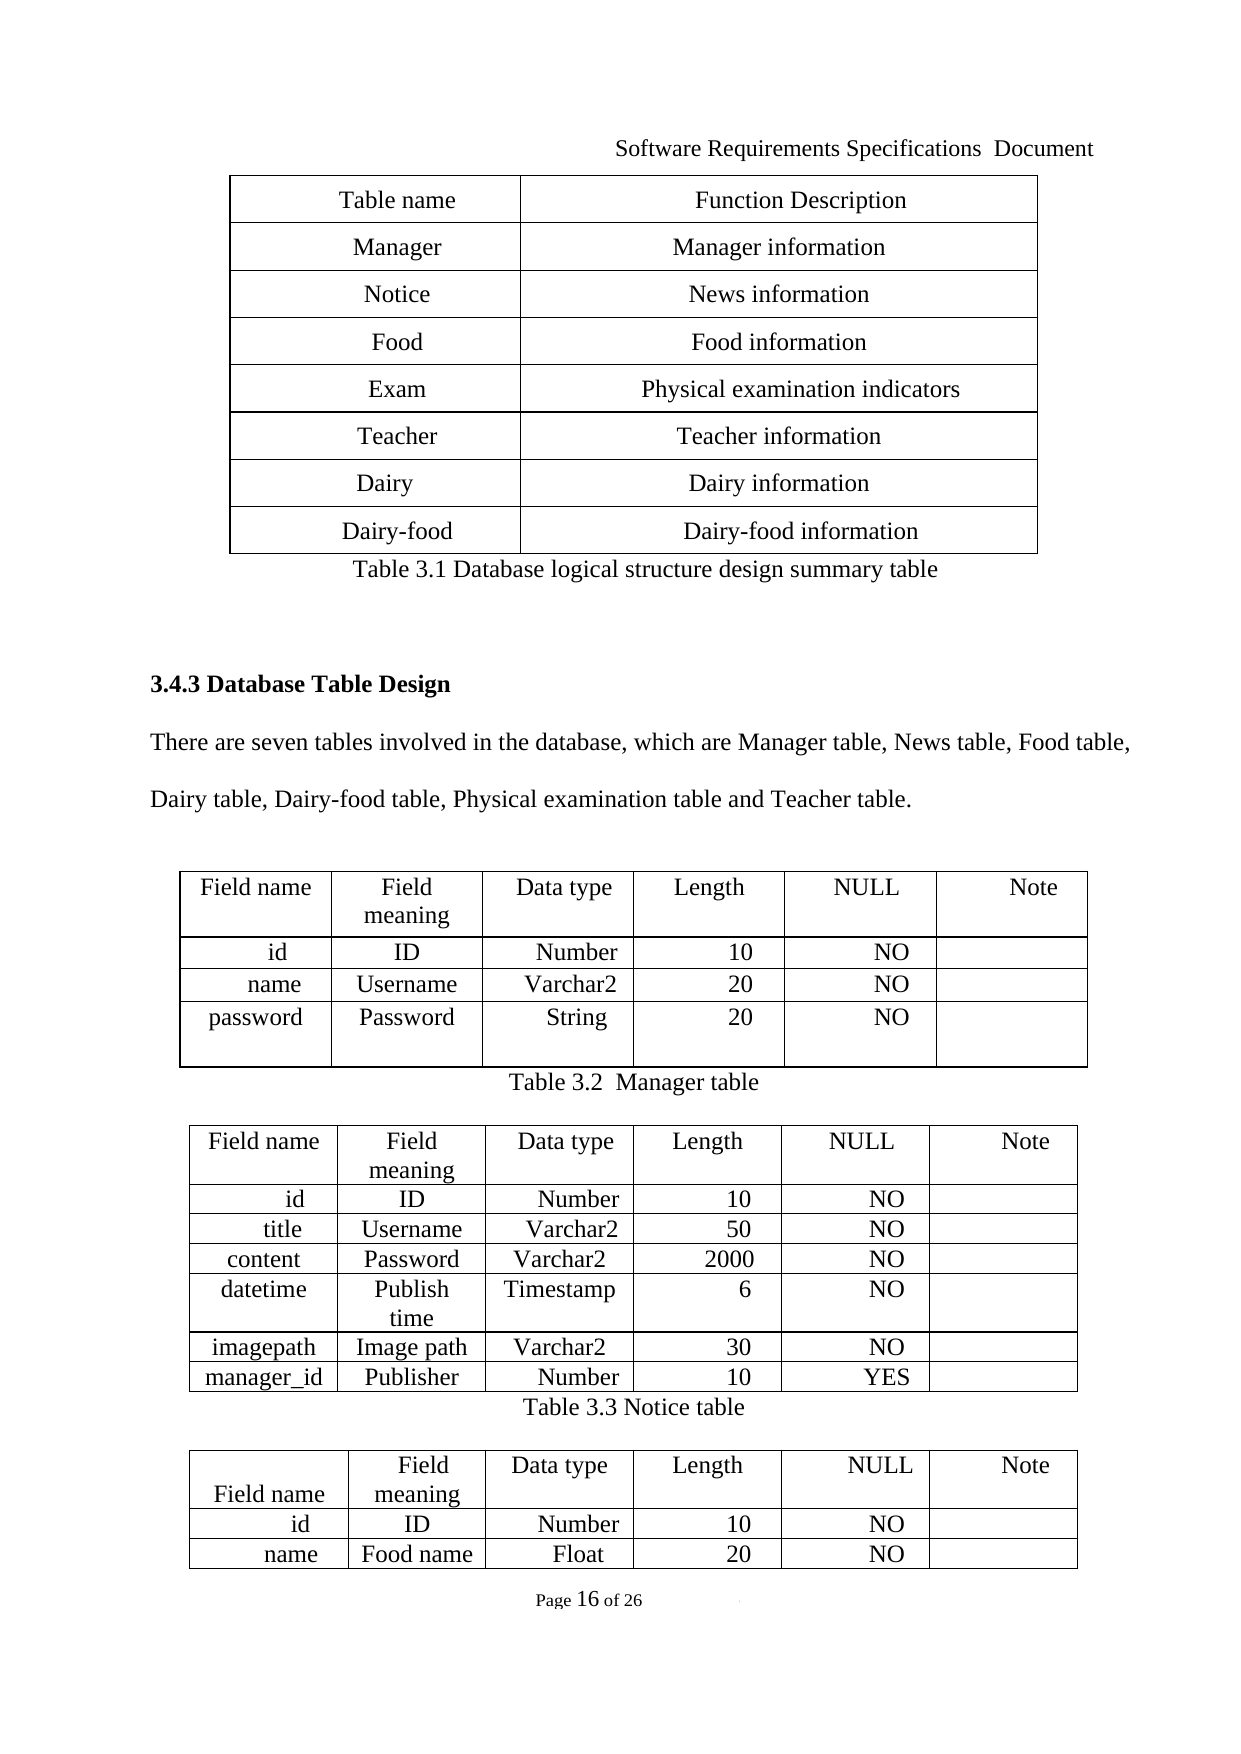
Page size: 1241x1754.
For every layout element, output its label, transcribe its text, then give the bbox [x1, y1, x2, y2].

table_header Length [634, 1126, 781, 1183]
table_cell id [190, 1185, 337, 1213]
table_cell YES [782, 1362, 929, 1391]
table_cell Username [338, 1214, 485, 1243]
table_header Data type [486, 1126, 633, 1183]
table_header Field name [190, 1126, 337, 1183]
table_cell Password [332, 1002, 482, 1066]
table_cell 20 [634, 1539, 781, 1568]
text 3.4.3 Database Table Design [125, 669, 1142, 698]
table_cell Number [486, 1509, 633, 1538]
table_cell 30 [634, 1333, 781, 1361]
table_cell Teacher [231, 413, 520, 459]
table_header Field name [190, 1451, 348, 1508]
table_cell Username [332, 969, 482, 1001]
table_cell Varchar2 [483, 969, 633, 1001]
table_cell [930, 1362, 1077, 1391]
table_cell 20 [634, 1002, 784, 1066]
table_header Field name [181, 872, 331, 936]
table_header Data type [483, 872, 633, 936]
table_cell manager_id [190, 1362, 337, 1391]
table_cell datetime [190, 1274, 337, 1331]
table_cell NO [782, 1274, 929, 1331]
table_cell 10 [634, 1185, 781, 1213]
table_header Note [937, 872, 1087, 936]
table_cell content [190, 1244, 337, 1273]
table_cell [937, 938, 1087, 968]
table_cell NO [782, 1333, 929, 1361]
table_cell Number [486, 1185, 633, 1213]
table_header Note [930, 1126, 1077, 1183]
table_cell String [483, 1002, 633, 1066]
table_cell [930, 1333, 1077, 1361]
table_cell Food information [521, 318, 1037, 364]
text Table 3.3 Notice table [125, 1392, 1142, 1421]
table_cell Varchar2 [486, 1214, 633, 1243]
table_header Table name [231, 176, 520, 222]
table_cell Dairy-food information [521, 507, 1037, 553]
table_header NULL [782, 1126, 929, 1183]
table_cell NO [782, 1539, 929, 1568]
table_cell [930, 1244, 1077, 1273]
table_cell News information [521, 271, 1037, 317]
table_cell id [181, 938, 331, 968]
table_header NULL [782, 1451, 929, 1508]
text Table 3.1 Database logical structure design summary table [148, 554, 1142, 583]
table_cell Password [338, 1244, 485, 1273]
table_header Field meaning [332, 872, 482, 936]
text Table 3.2 Manager table [125, 1067, 1142, 1096]
table_cell Float [486, 1539, 633, 1568]
table_cell NO [782, 1185, 929, 1213]
table_header Length [634, 1451, 781, 1508]
table_cell name [190, 1539, 348, 1568]
table_header Field meaning [349, 1451, 485, 1508]
table_cell 20 [634, 969, 784, 1001]
table_cell ID [338, 1185, 485, 1213]
table_cell ID [332, 938, 482, 968]
table_cell imagepath [190, 1333, 337, 1361]
table_cell NO [785, 938, 936, 968]
table_cell [930, 1539, 1077, 1568]
table_cell ID [349, 1509, 485, 1538]
table_cell id [190, 1509, 348, 1538]
table_cell Teacher information [521, 413, 1037, 459]
table_cell Number [483, 938, 633, 968]
table_cell Varchar2 [486, 1333, 633, 1361]
table_cell 50 [634, 1214, 781, 1243]
table_cell [937, 1002, 1087, 1066]
table_cell 10 [634, 938, 784, 968]
table_cell Image path [338, 1333, 485, 1361]
table_cell NO [782, 1214, 929, 1243]
table_cell Varchar2 [486, 1244, 633, 1273]
table_cell Food name [349, 1539, 485, 1568]
table_cell Publisher [338, 1362, 485, 1391]
table_cell [930, 1274, 1077, 1331]
table_cell 2000 [634, 1244, 781, 1273]
table_cell Dairy [231, 460, 520, 506]
table_cell Manager [231, 223, 520, 269]
table_header Field meaning [338, 1126, 485, 1183]
table_cell 10 [634, 1362, 781, 1391]
table_cell Manager information [521, 223, 1037, 269]
table_cell [930, 1185, 1077, 1213]
table_cell Food [231, 318, 520, 364]
table_cell Timestamp [486, 1274, 633, 1331]
table_cell NO [785, 969, 936, 1001]
table_header NULL [785, 872, 936, 936]
table_cell [930, 1214, 1077, 1243]
table_cell [930, 1509, 1077, 1538]
table_header Data type [486, 1451, 633, 1508]
table_cell name [181, 969, 331, 1001]
table_cell NO [782, 1244, 929, 1273]
table_header Note [930, 1451, 1077, 1508]
table_header Function Description [521, 176, 1037, 222]
table_cell Publish time [338, 1274, 485, 1331]
table_cell Number [486, 1362, 633, 1391]
table_cell Physical examination indicators [521, 365, 1037, 411]
table_cell 6 [634, 1274, 781, 1331]
table_cell [937, 969, 1087, 1001]
table_cell title [190, 1214, 337, 1243]
table_cell Dairy information [521, 460, 1037, 506]
table_cell 10 [634, 1509, 781, 1538]
table_cell Exam [231, 365, 520, 411]
table_cell NO [782, 1509, 929, 1538]
table_cell password [181, 1002, 331, 1066]
table_cell Dairy-food [231, 507, 520, 553]
table_header Length [634, 872, 784, 936]
table_cell Notice [231, 271, 520, 317]
table_cell NO [785, 1002, 936, 1066]
text There are seven tables involved in the database, which are Manager table, News table, Food table, Dairy table, Dairy-food table, Physical examination table and Teacher table. [150, 727, 1142, 813]
